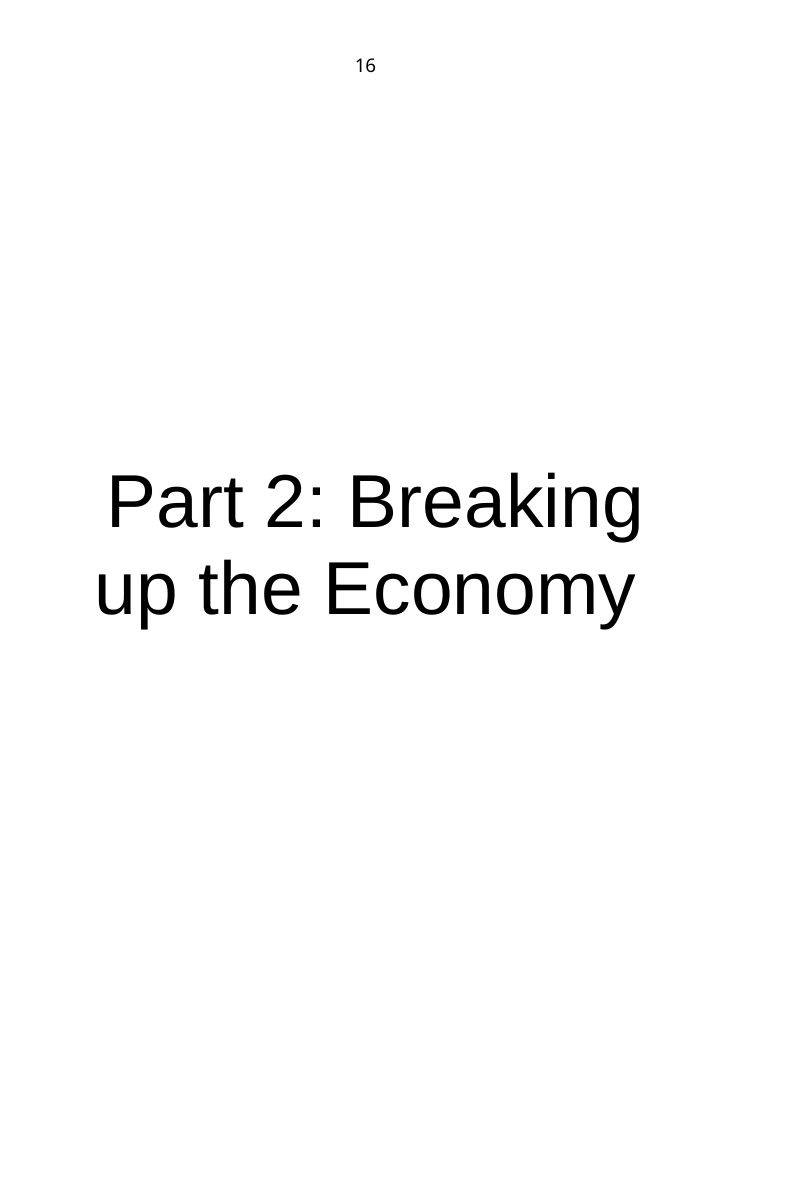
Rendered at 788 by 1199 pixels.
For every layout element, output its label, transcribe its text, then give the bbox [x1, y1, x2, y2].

text Part 2: Breaking up the Economy [75, 457, 656, 630]
